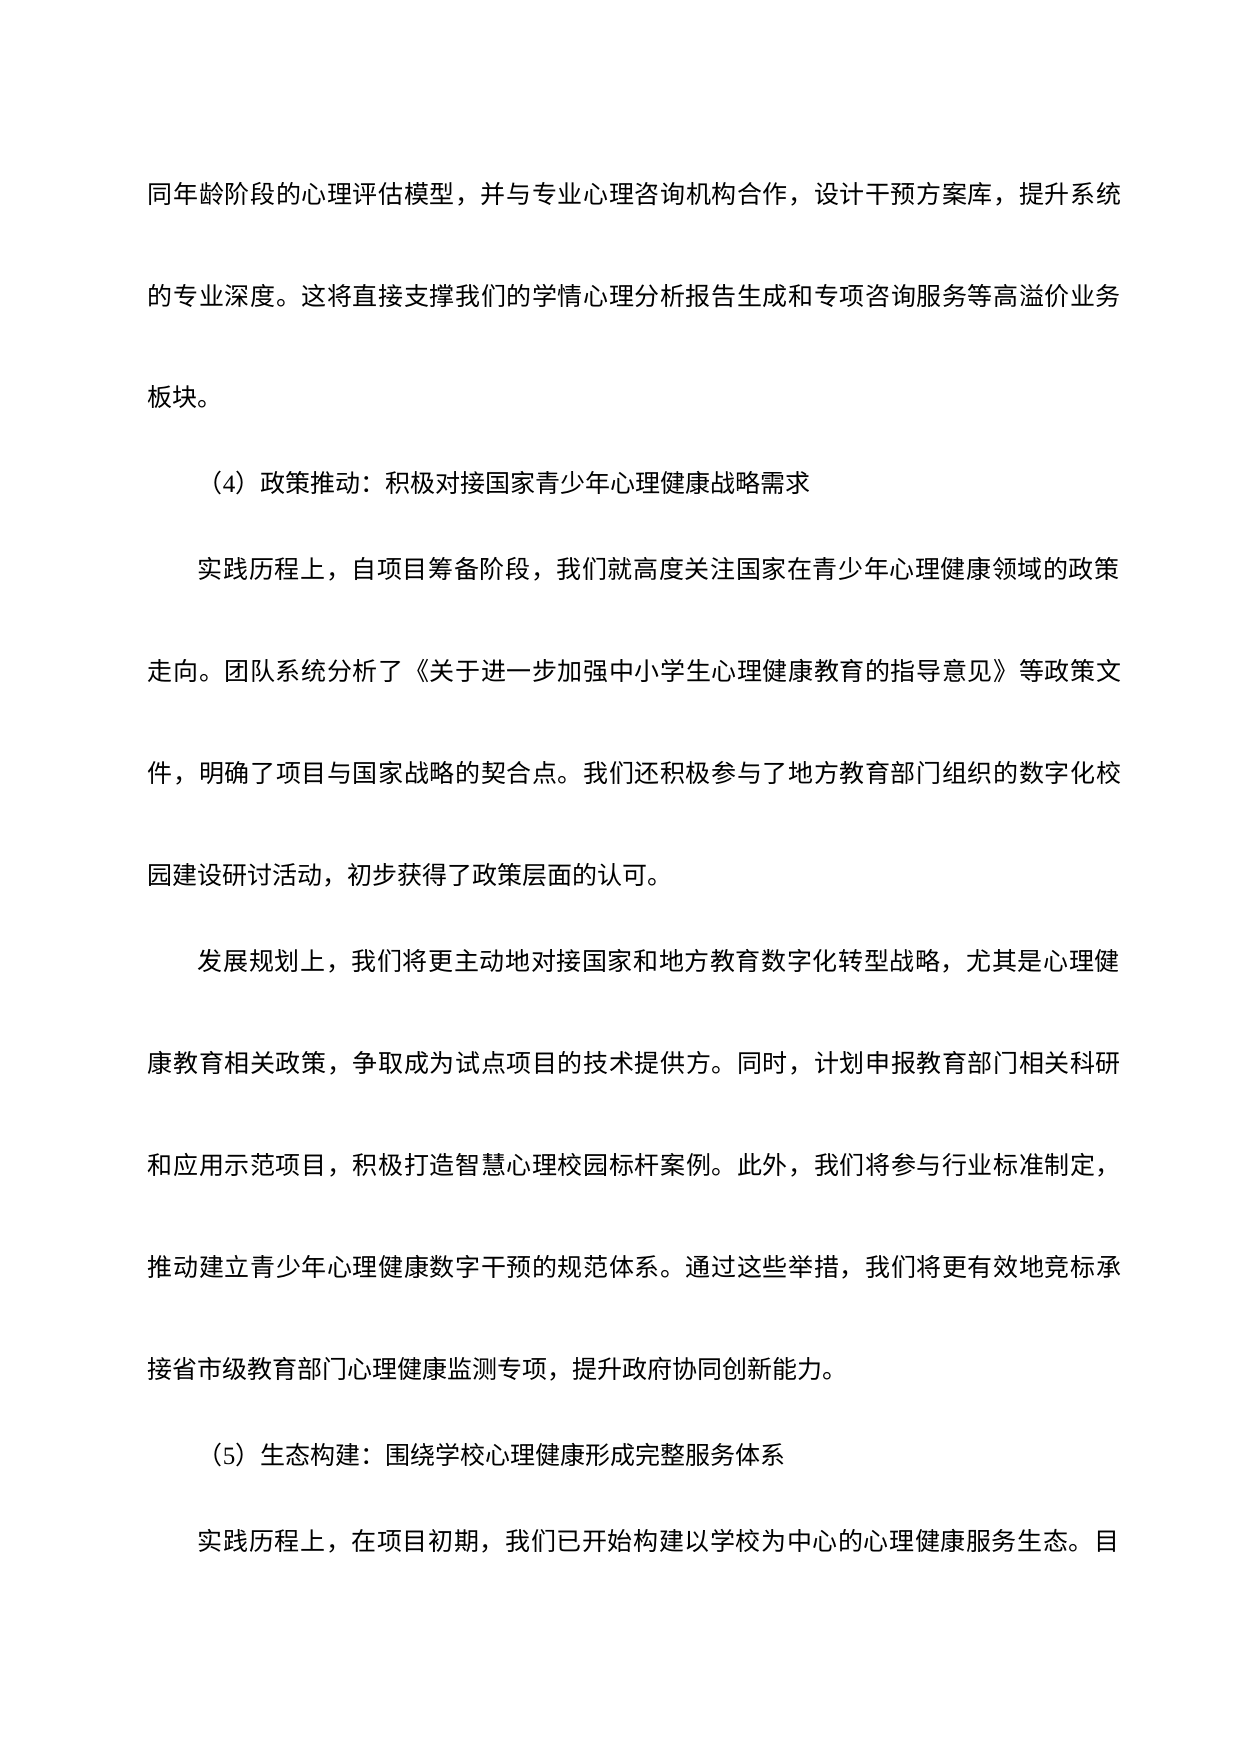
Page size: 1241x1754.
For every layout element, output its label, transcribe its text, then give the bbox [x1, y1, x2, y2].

text （4）政策推动：积极对接国家青少年心理健康战略需求 [148, 448, 1122, 516]
text 发展规划上，我们将更主动地对接国家和地方教育数字化转型战略，尤其是心理健康教育相关政策，争取成为试点项目的技术提供方。同时，计划申报教育部门相关科研和应用示范项目，积极打造智慧心理校园标杆案例。此外，我们将参与行业标准制定，推动建立青少年心理健康数字干预的规范体系。通过这些举措，我们将更有效地竞标承接省市级教育部门心理健康监测专项，提升政府协同创新能力。 [148, 926, 1122, 1401]
text 实践历程上，自项目筹备阶段，我们就高度关注国家在青少年心理健康领域的政策走向。团队系统分析了《关于进一步加强中小学生心理健康教育的指导意见》等政策文件，明确了项目与国家战略的契合点。我们还积极参与了地方教育部门组织的数字化校园建设研讨活动，初步获得了政策层面的认可。 [148, 534, 1122, 908]
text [148, 158, 1122, 430]
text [148, 1505, 1122, 1573]
text （5）生态构建：围绕学校心理健康形成完整服务体系 [148, 1419, 1122, 1487]
